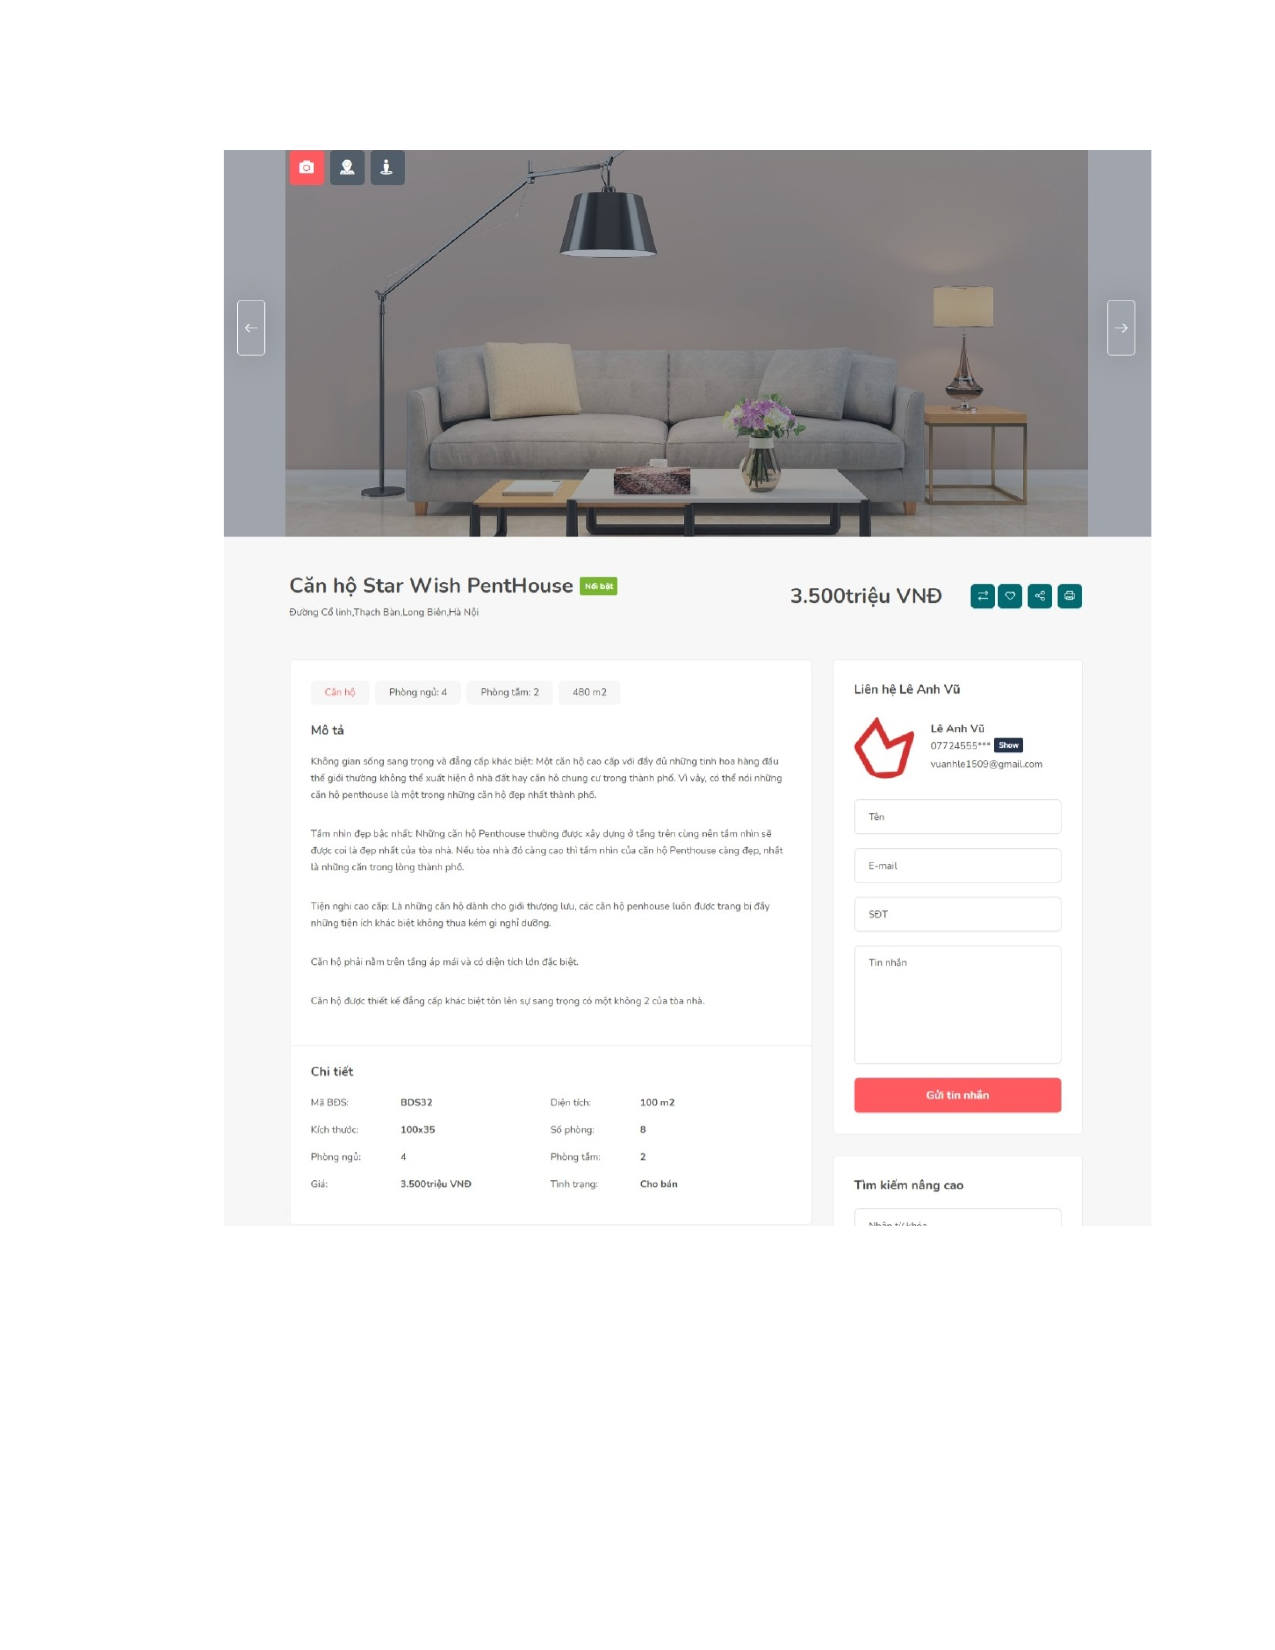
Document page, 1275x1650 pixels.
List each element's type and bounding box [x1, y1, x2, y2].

picture [223, 150, 1152, 1226]
